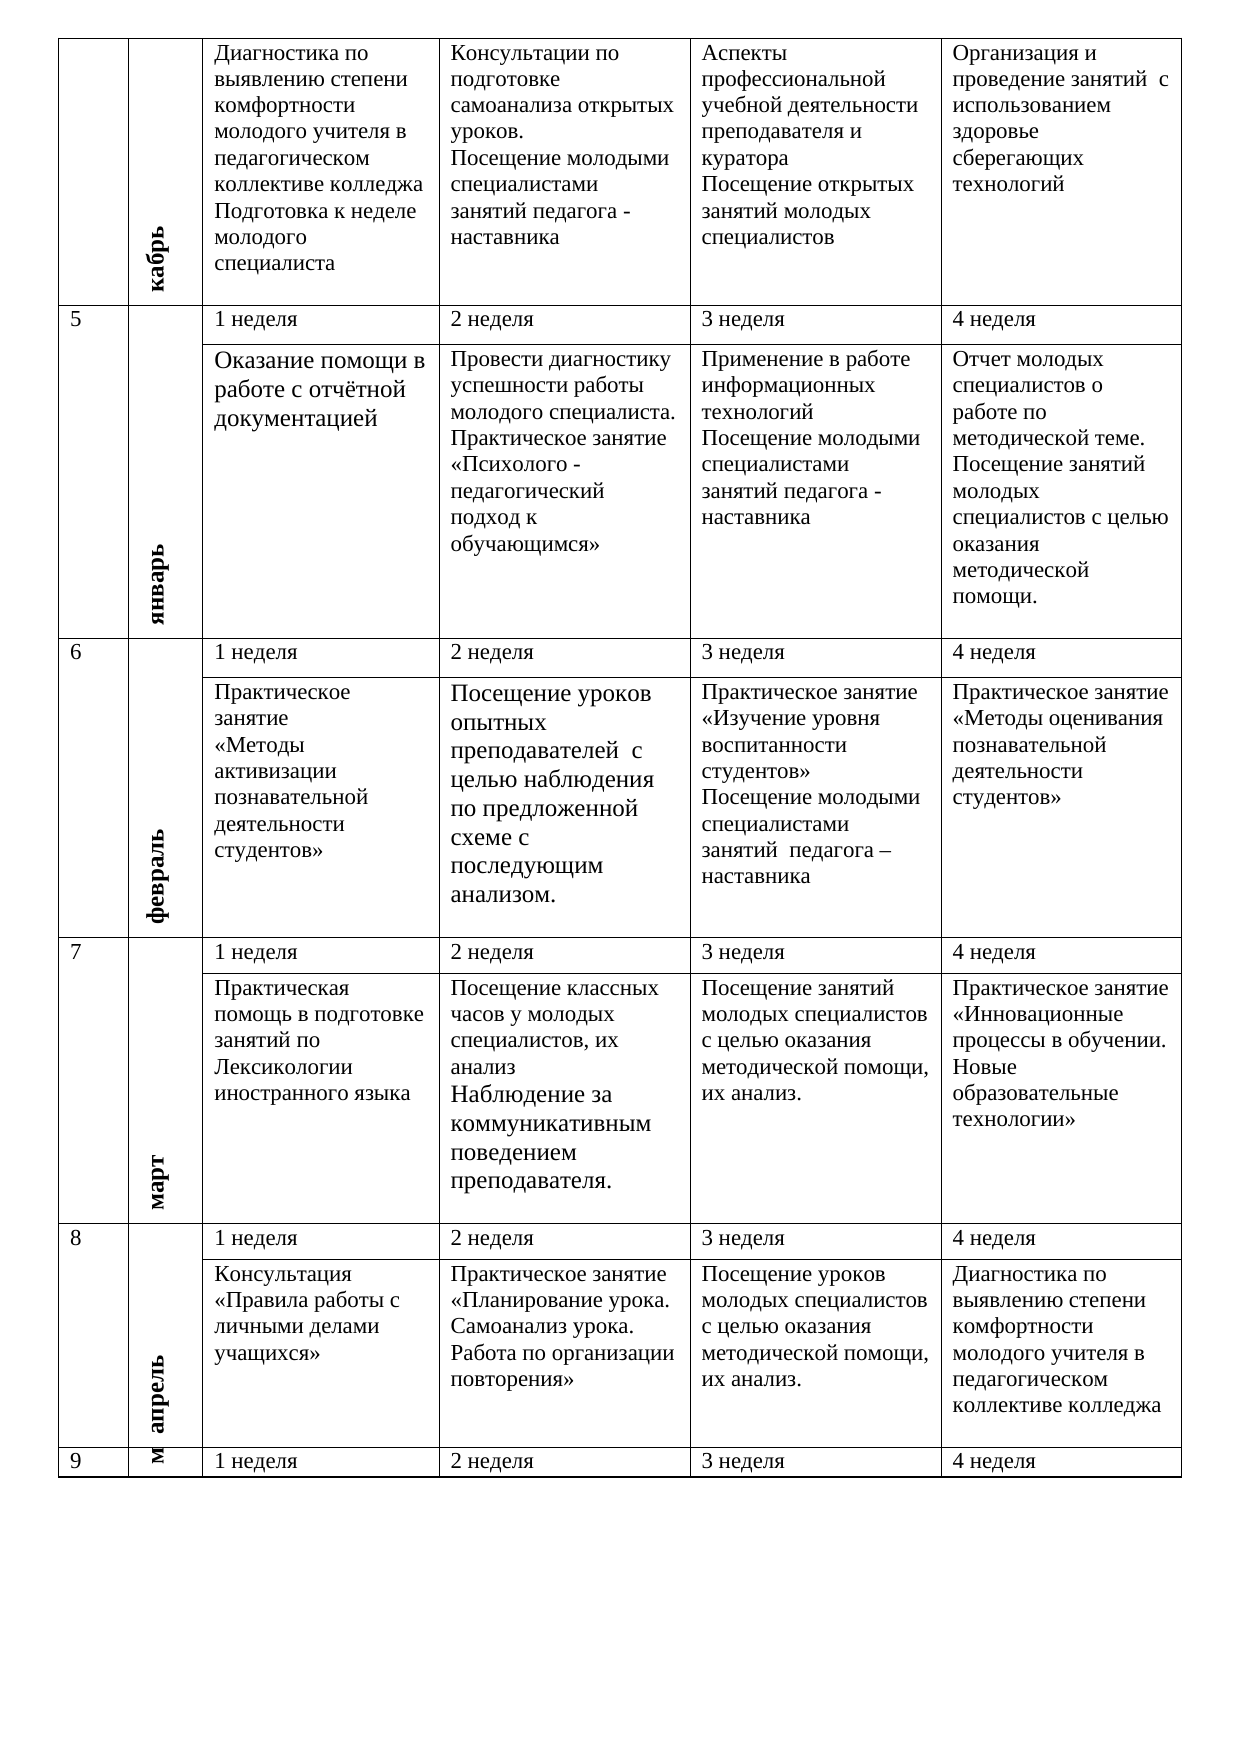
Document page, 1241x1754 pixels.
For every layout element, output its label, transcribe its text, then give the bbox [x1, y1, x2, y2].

table_cell апрель [129, 1224, 202, 1447]
table_cell Практическое занятие «Изучение уровня воспитанности студентов» Посещение молодыми специалистами занятий педагога – наставника [691, 678, 941, 937]
table_cell Провести диагностику успешности работы молодого специалиста. Практическое занятие «Психолого - педагогический подход к обучающимся» [440, 345, 690, 637]
table_cell Диагностика по выявлению степени комфортности молодого учителя в педагогическом коллективе колледжа [942, 1260, 1181, 1447]
table_cell Посещение классных часов у молодых специалистов, их анализ Наблюдение за коммуникативным поведением преподавателя. [440, 974, 690, 1223]
table_cell 2 неделя [440, 938, 690, 973]
table_cell 4 неделя [942, 639, 1181, 677]
table_cell январь [129, 306, 202, 637]
table_cell Применение в работе информационных технологий Посещение молодыми специалистами занятий педагога -наставника [691, 345, 941, 637]
table_cell 1 неделя [203, 938, 439, 973]
table_cell Организация и проведение занятий с использованием здоровье сберегающих технологий [942, 39, 1181, 304]
table_cell 9 [59, 1448, 128, 1476]
table_cell Оказание помощи в работе с отчётной документацией [203, 345, 439, 637]
table_cell Посещение уроков опытных преподавателей с целью наблюдения по предложенной схеме с последующим анализом. [440, 678, 690, 937]
table_cell март [129, 938, 202, 1223]
table_cell февраль [129, 639, 202, 937]
table_cell 1 неделя [203, 639, 439, 677]
table_cell 3 неделя [691, 639, 941, 677]
table_cell Аспекты профессиональной учебной деятельности преподавателя и куратора Посещение открытых занятий молодых специалистов [691, 39, 941, 304]
table_cell Посещение занятий молодых специалистов с целью оказания методической помощи, их анализ. [691, 974, 941, 1223]
table_cell Практическое занятие «Методы активизации познавательной деятельности студентов» [203, 678, 439, 937]
table_cell 3 неделя [691, 306, 941, 344]
table_cell 5 [59, 306, 128, 637]
table_cell 1 неделя [203, 1224, 439, 1259]
table_cell Консультации по подготовке самоанализа открытых уроков. Посещение молодыми специалистами занятий педагога -наставника [440, 39, 690, 304]
table_cell 7 [59, 938, 128, 1223]
table_cell 3 неделя [691, 938, 941, 973]
table_cell 4 неделя [942, 306, 1181, 344]
table_cell 4 неделя [942, 938, 1181, 973]
table_cell 8 [59, 1224, 128, 1447]
table_cell 2 неделя [440, 1224, 690, 1259]
table_cell 1 неделя [203, 1448, 439, 1476]
table_cell май [129, 1448, 202, 1476]
table_cell Практическое занятие «Планирование урока. Самоанализ урока. Работа по организации повторения» [440, 1260, 690, 1447]
table_cell Диагностика по выявлению степени комфортности молодого учителя в педагогическом коллективе колледжа Подготовка к неделе молодого специалиста [203, 39, 439, 304]
table_cell 2 неделя [440, 1448, 690, 1476]
table_cell декабрь [129, 39, 202, 304]
table_cell Практическая помощь в подготовке занятий по Лексикологии иностранного языка [203, 974, 439, 1223]
table_cell 4 неделя [942, 1448, 1181, 1476]
table_cell Практическое занятие «Инновационные процессы в обучении. Новые образовательные технологии» [942, 974, 1181, 1223]
table_cell 2 неделя [440, 639, 690, 677]
table_cell Практическое занятие «Методы оценивания познавательной деятельности студентов» [942, 678, 1181, 937]
table_cell 6 [59, 639, 128, 937]
table_cell Консультация «Правила работы с личными делами учащихся» [203, 1260, 439, 1447]
table_cell 1 неделя [203, 306, 439, 344]
table_cell 4 [59, 39, 128, 304]
table_cell 3 неделя [691, 1448, 941, 1476]
table_cell 3 неделя [691, 1224, 941, 1259]
table_cell 4 неделя [942, 1224, 1181, 1259]
table_cell Посещение уроков молодых специалистов с целью оказания методической помощи, их анализ. [691, 1260, 941, 1447]
table_cell 2 неделя [440, 306, 690, 344]
table_cell Отчет молодых специалистов о работе по методической теме. Посещение занятий молодых специалистов с целью оказания методической помощи. [942, 345, 1181, 637]
